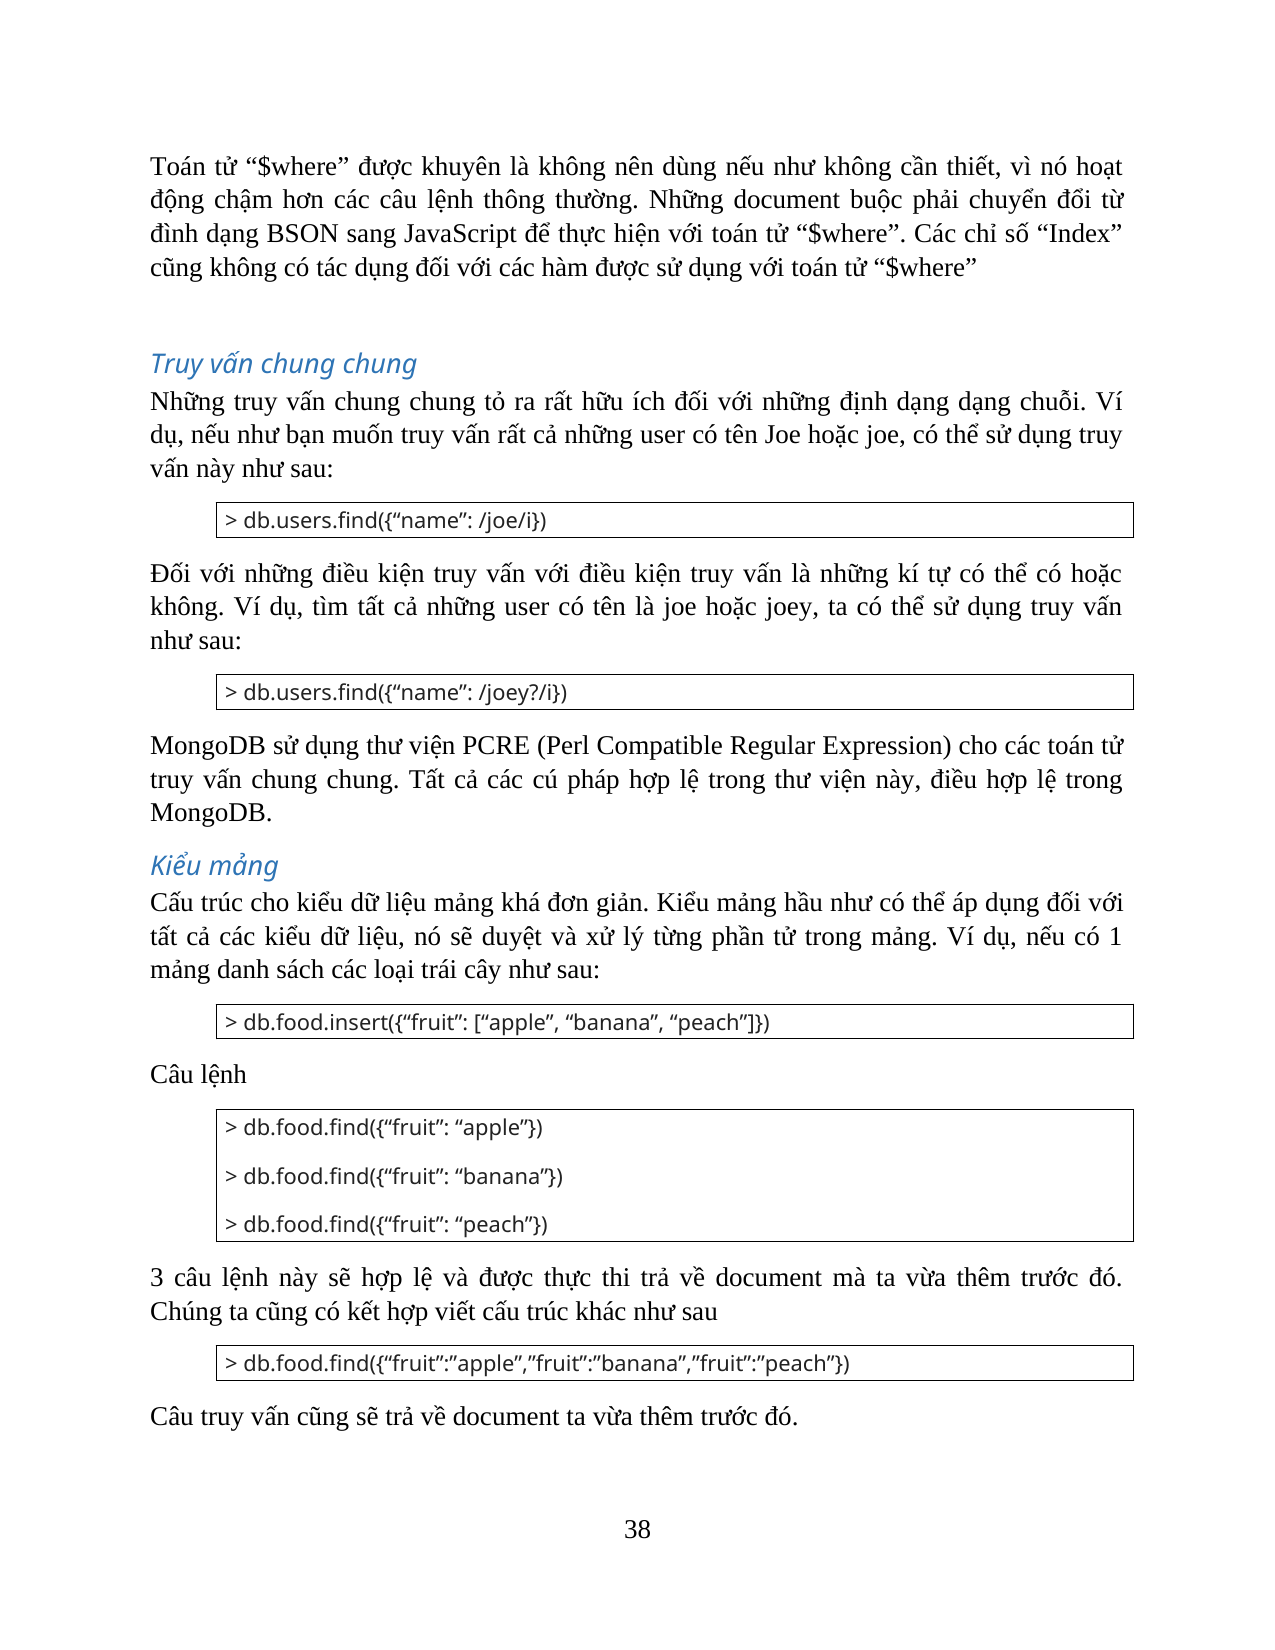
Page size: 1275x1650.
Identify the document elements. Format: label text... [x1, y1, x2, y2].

text MongoDB sử dụng thư viện PCRE (Perl Compatible Regular Expression) cho các toán tử truy vấn chung chung. Tất cả các cú pháp hợp lệ trong thư viện này, điều hợp lệ trong MongoDB. [150, 729, 1125, 827]
subtitle Kiểu mảng [150, 846, 1125, 883]
text 3 câu lệnh này sẽ hợp lệ và được thực thi trả về document mà ta vừa thêm trước đó. Chúng ta cũng có kết hợp viết cấu trúc khác như sau [150, 1261, 1125, 1326]
text > db.food.find({“fruit”:”apple”,”fruit”:”banana”,”fruit”:”peach”}) [217, 1346, 1133, 1380]
text Câu truy vấn cũng sẽ trả về document ta vừa thêm trước đó. [150, 1400, 1125, 1431]
text Những truy vấn chung chung tỏ ra rất hữu ích đối với những định dạng dạng chuỗi. Ví dụ, nếu như bạn muốn truy vấn rất cả những user có tên Joe hoặc joe, có thể sử dụng truy vấn này như sau: [150, 384, 1125, 483]
text Câu lệnh [150, 1058, 1125, 1090]
text > db.users.find({“name”: /joey?/i}) [217, 675, 1133, 709]
text > db.food.find({“fruit”: “peach”}) [217, 1206, 1133, 1241]
text Toán tử “$where” được khuyên là không nên dùng nếu như không cần thiết, vì nó hoạt động chậm hơn các câu lệnh thông thường. Những document buộc phải chuyển đổi từ đình dạng BSON sang JavaScript để thực hiện với toán tử “$where”. Các chỉ số “Index” cũng không có tác dụng đối với các hàm được sử dụng với toán tử “$where” [150, 150, 1125, 282]
subtitle Truy vấn chung chung [150, 345, 1125, 382]
text > db.food.insert({“fruit”: [“apple”, “banana”, “peach”]}) [217, 1005, 1133, 1038]
text Đối với những điều kiện truy vấn với điều kiện truy vấn là những kí tự có thể có hoặc không. Ví dụ, tìm tất cả những user có tên là joe hoặc joey, ta có thể sử dụng truy vấn như sau: [150, 557, 1125, 655]
text > db.users.find({“name”: /joe/i}) [217, 503, 1133, 537]
text Cấu trúc cho kiểu dữ liệu mảng khá đơn giản. Kiểu mảng hầu như có thể áp dụng đối với tất cả các kiểu dữ liệu, nó sẽ duyệt và xử lý từng phần tử trong mảng. Ví dụ, nếu có 1 mảng danh sách các loại trái cây như sau: [150, 886, 1125, 984]
text > db.food.find({“fruit”: “apple”}) [217, 1110, 1133, 1142]
text > db.food.find({“fruit”: “banana”}) [217, 1157, 1133, 1190]
